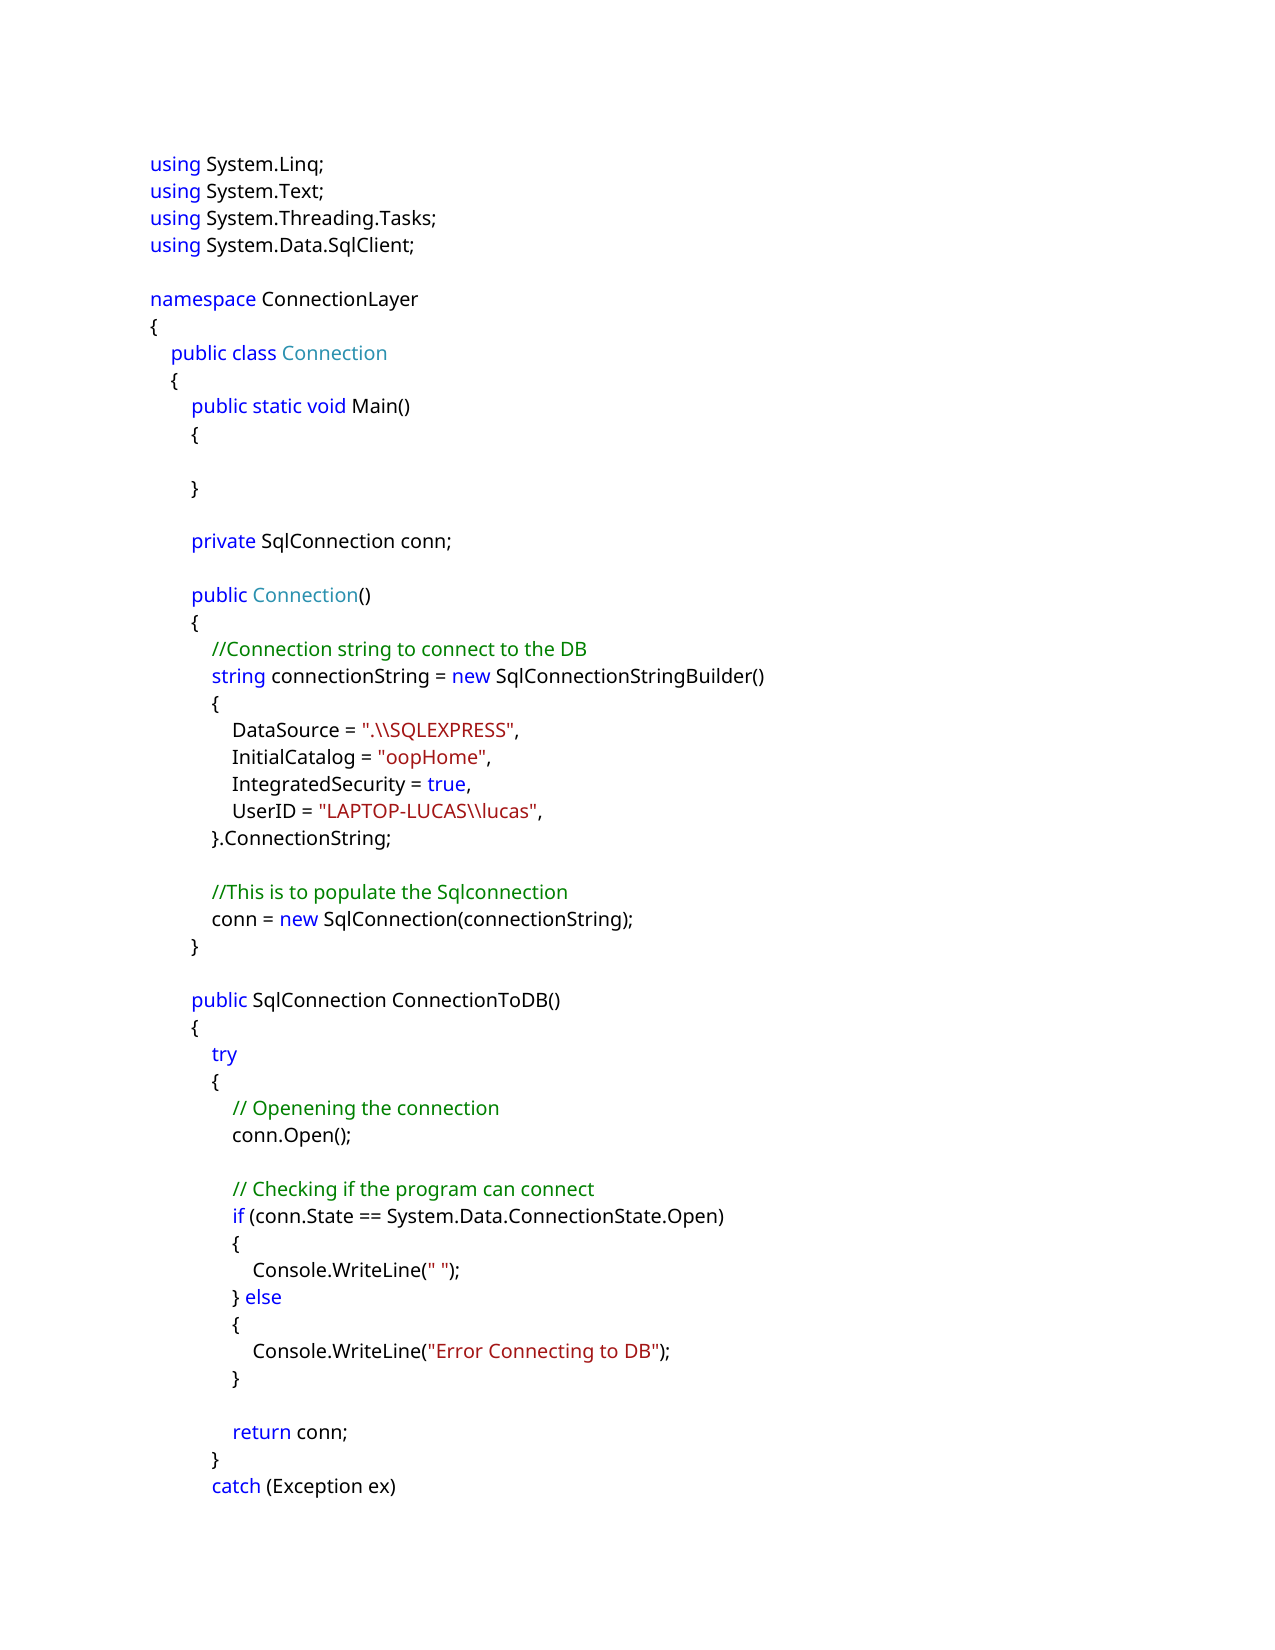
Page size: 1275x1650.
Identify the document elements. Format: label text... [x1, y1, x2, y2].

text } [150, 932, 1125, 959]
text } [150, 474, 1125, 501]
text public class Connection [150, 339, 1125, 366]
text public SqlConnection ConnectionToDB() [150, 986, 1125, 1013]
text Console.WriteLine("Error Connecting to DB"); [150, 1337, 1125, 1364]
text { [150, 420, 1125, 447]
text using System.Data.SqlClient; [150, 231, 1125, 258]
text } [150, 1364, 1125, 1391]
text // Checking if the program can connect [150, 1175, 1125, 1202]
text Console.WriteLine(" "); [150, 1256, 1125, 1283]
text private SqlConnection conn; [150, 528, 1125, 555]
text { [150, 312, 1125, 339]
text { [150, 1310, 1125, 1337]
text using System.Text; [150, 177, 1125, 204]
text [150, 1202, 1125, 1229]
text UserID = "LAPTOP-LUCAS\\lucas", [150, 797, 1125, 824]
text conn.Open(); [150, 1121, 1125, 1148]
text }.ConnectionString; [150, 824, 1125, 851]
text //Connection string to connect to the DB [150, 636, 1125, 663]
text conn = new SqlConnection(connectionString); [150, 905, 1125, 932]
text // Openening the connection [150, 1094, 1125, 1121]
text catch (Exception ex) [150, 1472, 1125, 1499]
text { [150, 1013, 1125, 1040]
text return conn; [150, 1418, 1125, 1445]
text public static void Main() [150, 393, 1125, 420]
text public Connection() [150, 582, 1125, 609]
text { [150, 1229, 1125, 1256]
text using System.Linq; [150, 150, 1125, 177]
text //This is to populate the Sqlconnection [150, 878, 1125, 905]
text using System.Threading.Tasks; [150, 204, 1125, 231]
text string connectionString = new SqlConnectionStringBuilder() [150, 663, 1125, 689]
text { [150, 366, 1125, 393]
text try [150, 1040, 1125, 1067]
text DataSource = ".\\SQLEXPRESS", [150, 717, 1125, 743]
text namespace ConnectionLayer [150, 285, 1125, 312]
text IntegratedSecurity = true, [150, 771, 1125, 797]
text { [150, 609, 1125, 636]
text } [150, 1445, 1125, 1472]
text } else [150, 1283, 1125, 1310]
text { [150, 689, 1125, 717]
text { [150, 1067, 1125, 1094]
text InitialCatalog = "oopHome", [150, 743, 1125, 771]
